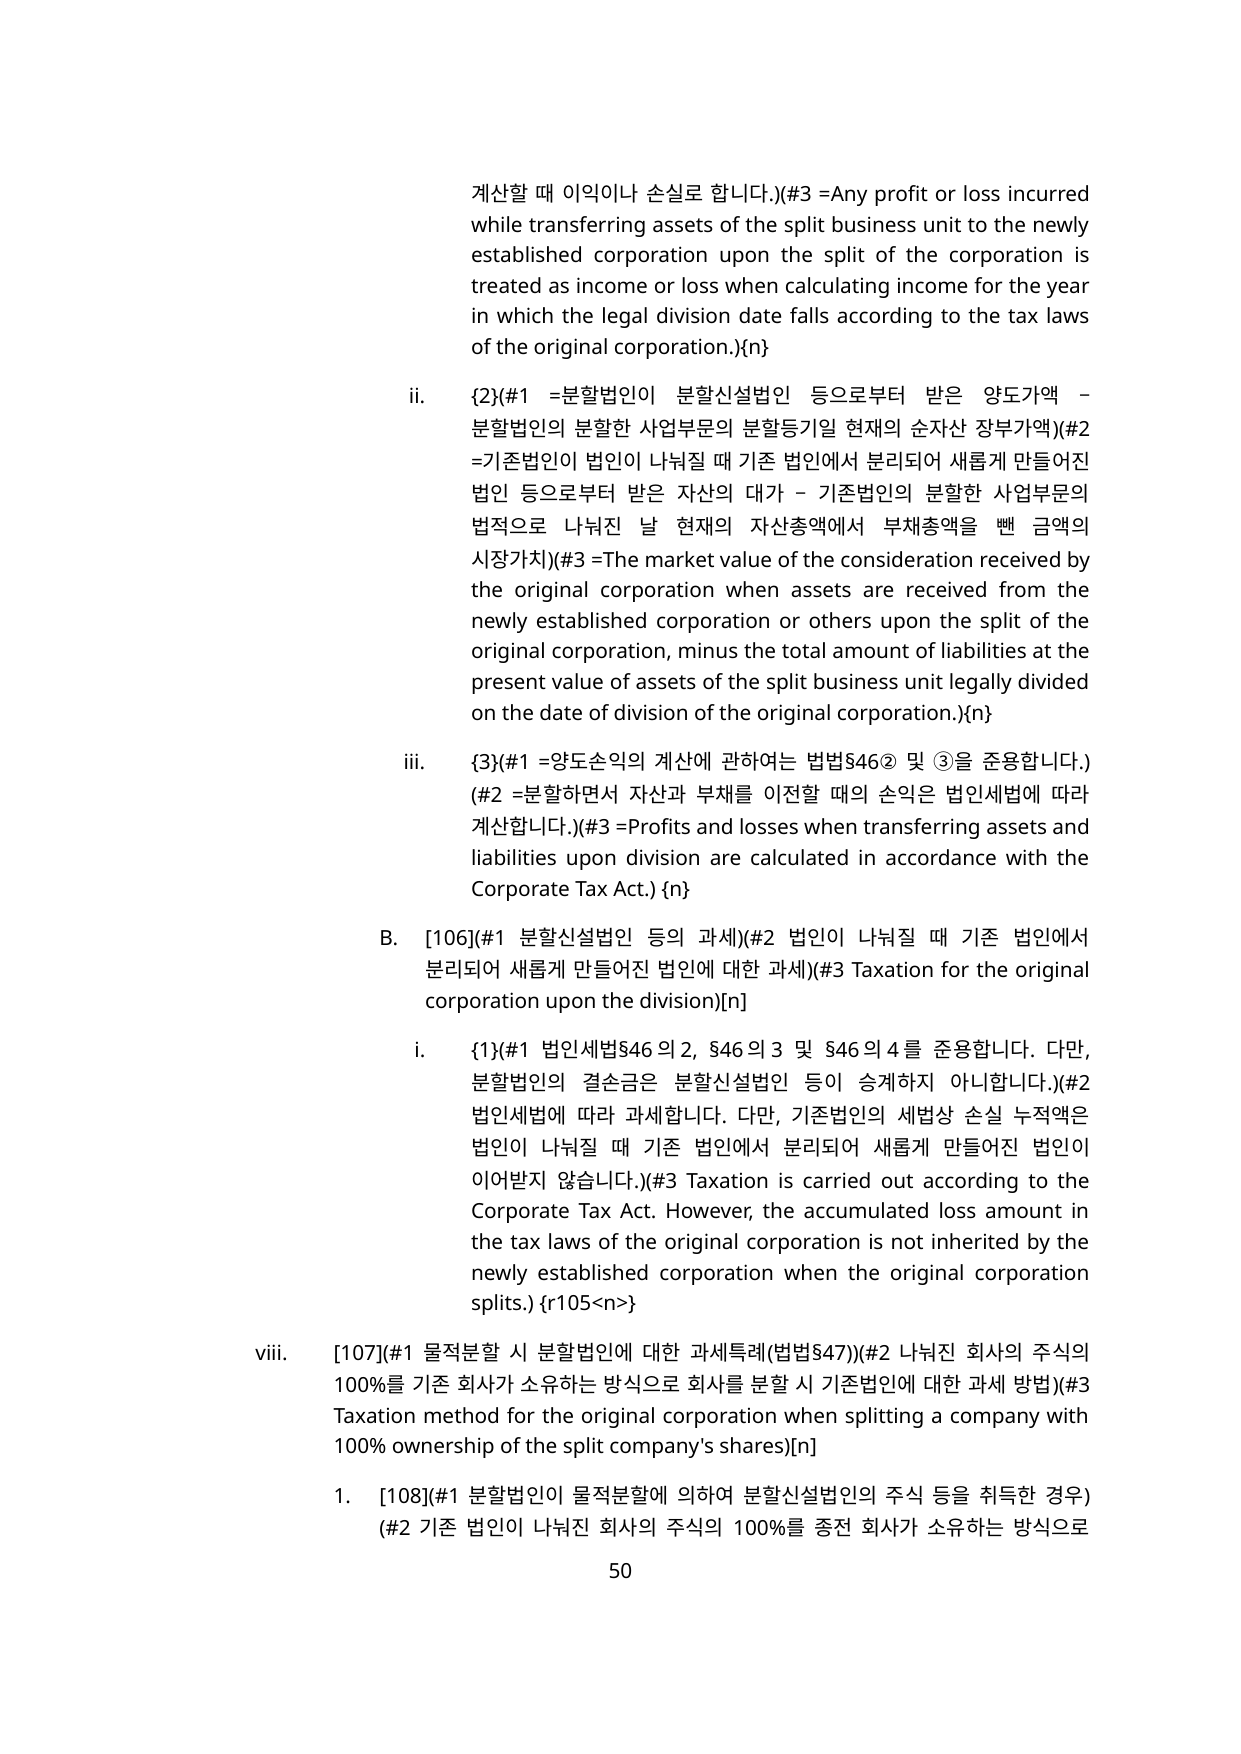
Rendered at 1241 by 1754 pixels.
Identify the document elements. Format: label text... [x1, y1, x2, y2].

list [106](#1 분할신설법인 등의 과세)(#2 법인이 나눠질 때 기존 법인에서 분리되어 새롭게 만들어진 법인에 대한 과세)(#3 Taxation for the original corporation upon the division)[n] [379, 921, 1090, 1014]
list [425, 177, 1090, 361]
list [333, 1479, 1090, 1542]
list [107](#1 물적분할 시 분할법인에 대한 과세특례(법법§47))(#2 나눠진 회사의 주식의 100%를 기존 회사가 소유하는 방식으로 회사를 분할 시 기존법인에 대한 과세 방법)(#3 Taxation method for the original corporation when splitting a company with 100% ownership of the split company's shares)[n] [287, 1336, 1090, 1460]
list {2}(#1 =분할법인이 분할신설법인 등으로부터 받은 양도가액 – 분할법인의 분할한 사업부문의 분할등기일 현재의 순자산 장부가액)(#2 =기존법인이 법인이 나눠질 때 기존 법인에서 분리되어 새롭게 만들어진 법인 등으로부터 받은 자산의 대가 – 기존법인의 분할한 사업부문의 법적으로 나눠진 날 현재의 자산총액에서 부채총액을 뺀 금액의 시장가치)(#3 =The market value of the consideration received by the original corporation when assets are received from the newly established corporation or others upon the split of the original corporation, minus the total amount of liabilities at the present value of assets of the split business unit legally divided on the date of division of the original corporation.){n} [425, 379, 1090, 726]
list {1}(#1 법인세법§46의2, §46의3 및 §46의4를 준용합니다. 다만, 분할법인의 결손금은 분할신설법인 등이 승계하지 아니합니다.)(#2 법인세법에 따라 과세합니다. 다만, 기존법인의 세법상 손실 누적액은 법인이 나눠질 때 기존 법인에서 분리되어 새롭게 만들어진 법인이 이어받지 않습니다.)(#3 Taxation is carried out according to the Corporate Tax Act. However, the accumulated loss amount in the tax laws of the original corporation is not inherited by the newly established corporation when the original corporation splits.) {r105<n>} [425, 1033, 1090, 1317]
list {3}(#1 =양도손익의 계산에 관하여는 법법§46② 및 ③을 준용합니다.)(#2 =분할하면서 자산과 부채를 이전할 때의 손익은 법인세법에 따라 계산합니다.)(#3 =Profits and losses when transferring assets and liabilities upon division are calculated in accordance with the Corporate Tax Act.) {n} [425, 745, 1090, 902]
